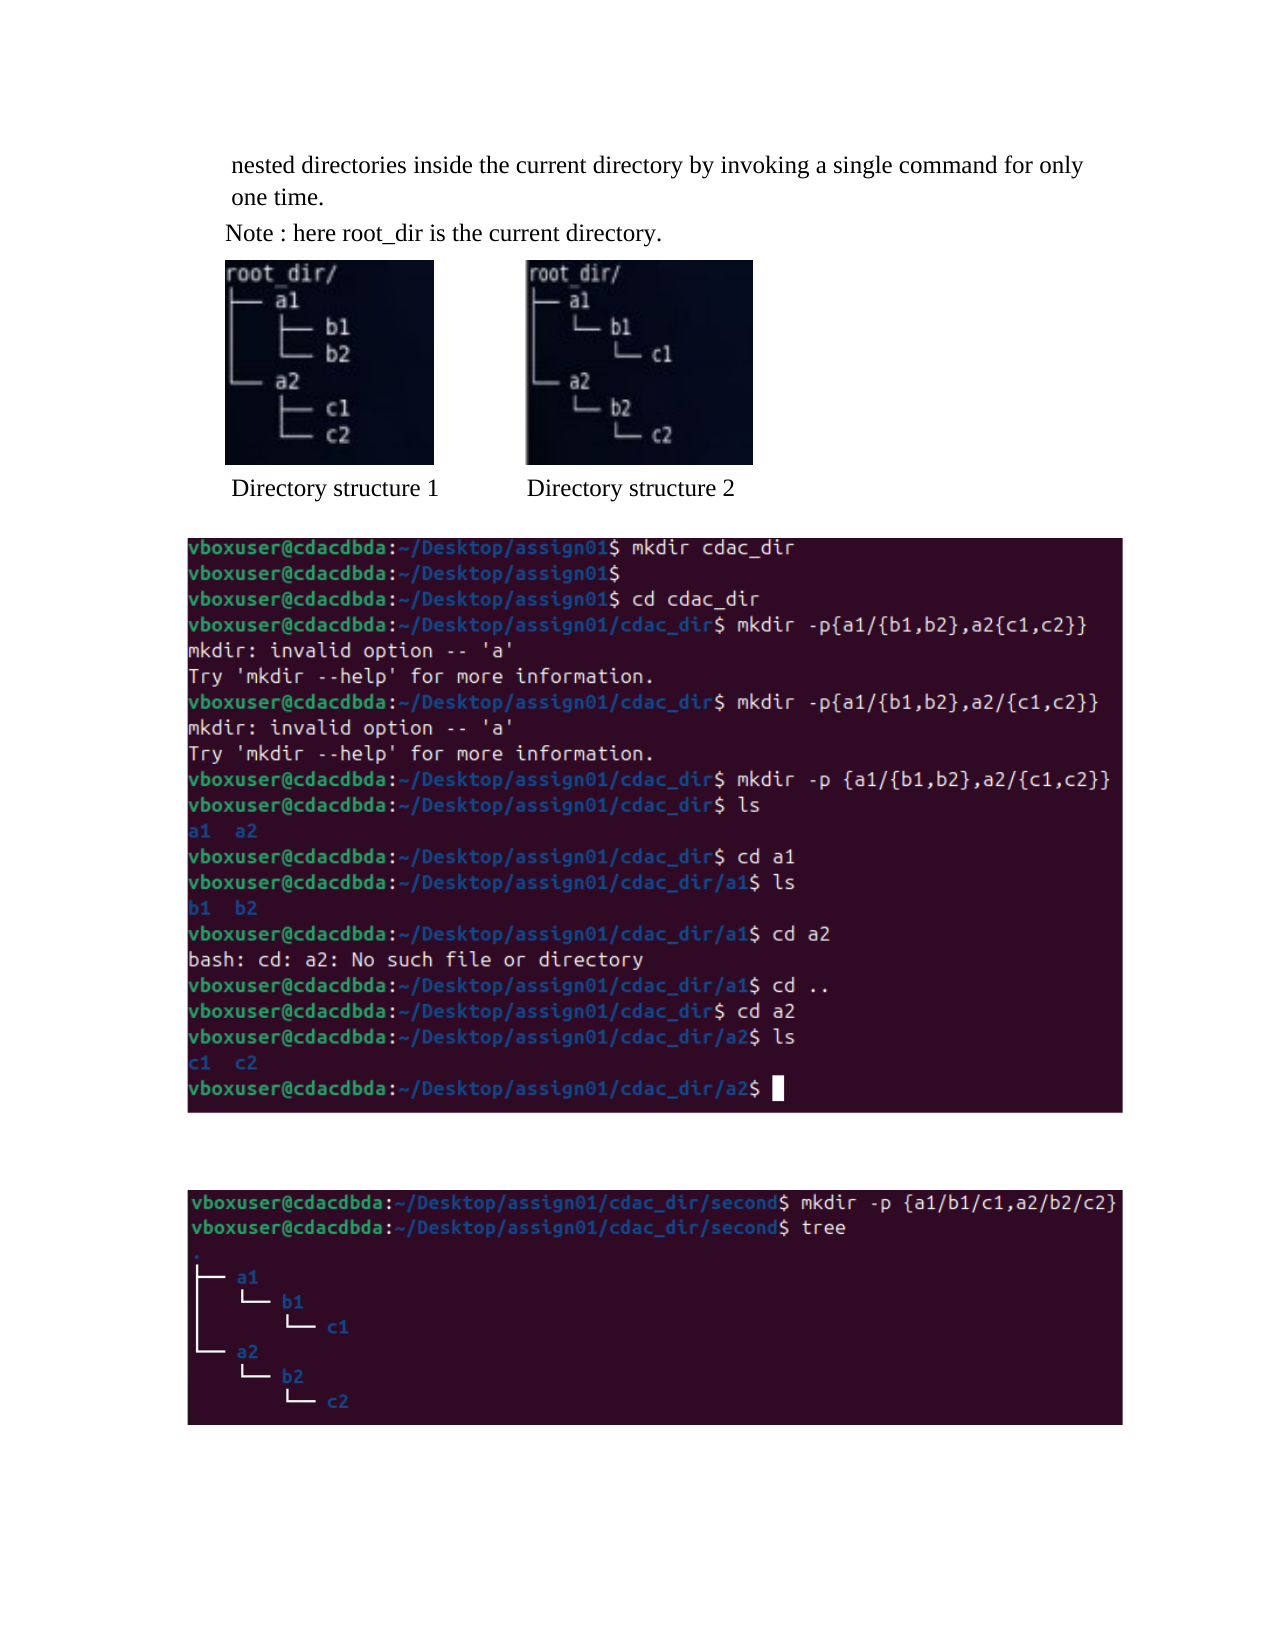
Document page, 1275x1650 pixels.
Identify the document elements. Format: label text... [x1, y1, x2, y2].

text Note : here root_dir is the current directory. [225, 218, 1122, 247]
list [231, 150, 1122, 211]
picture [187, 538, 1123, 1114]
picture [525, 260, 753, 465]
text Directory structure 1 Directory structure 2 [187, 473, 1122, 502]
picture [225, 260, 434, 465]
picture [187, 1190, 1123, 1425]
